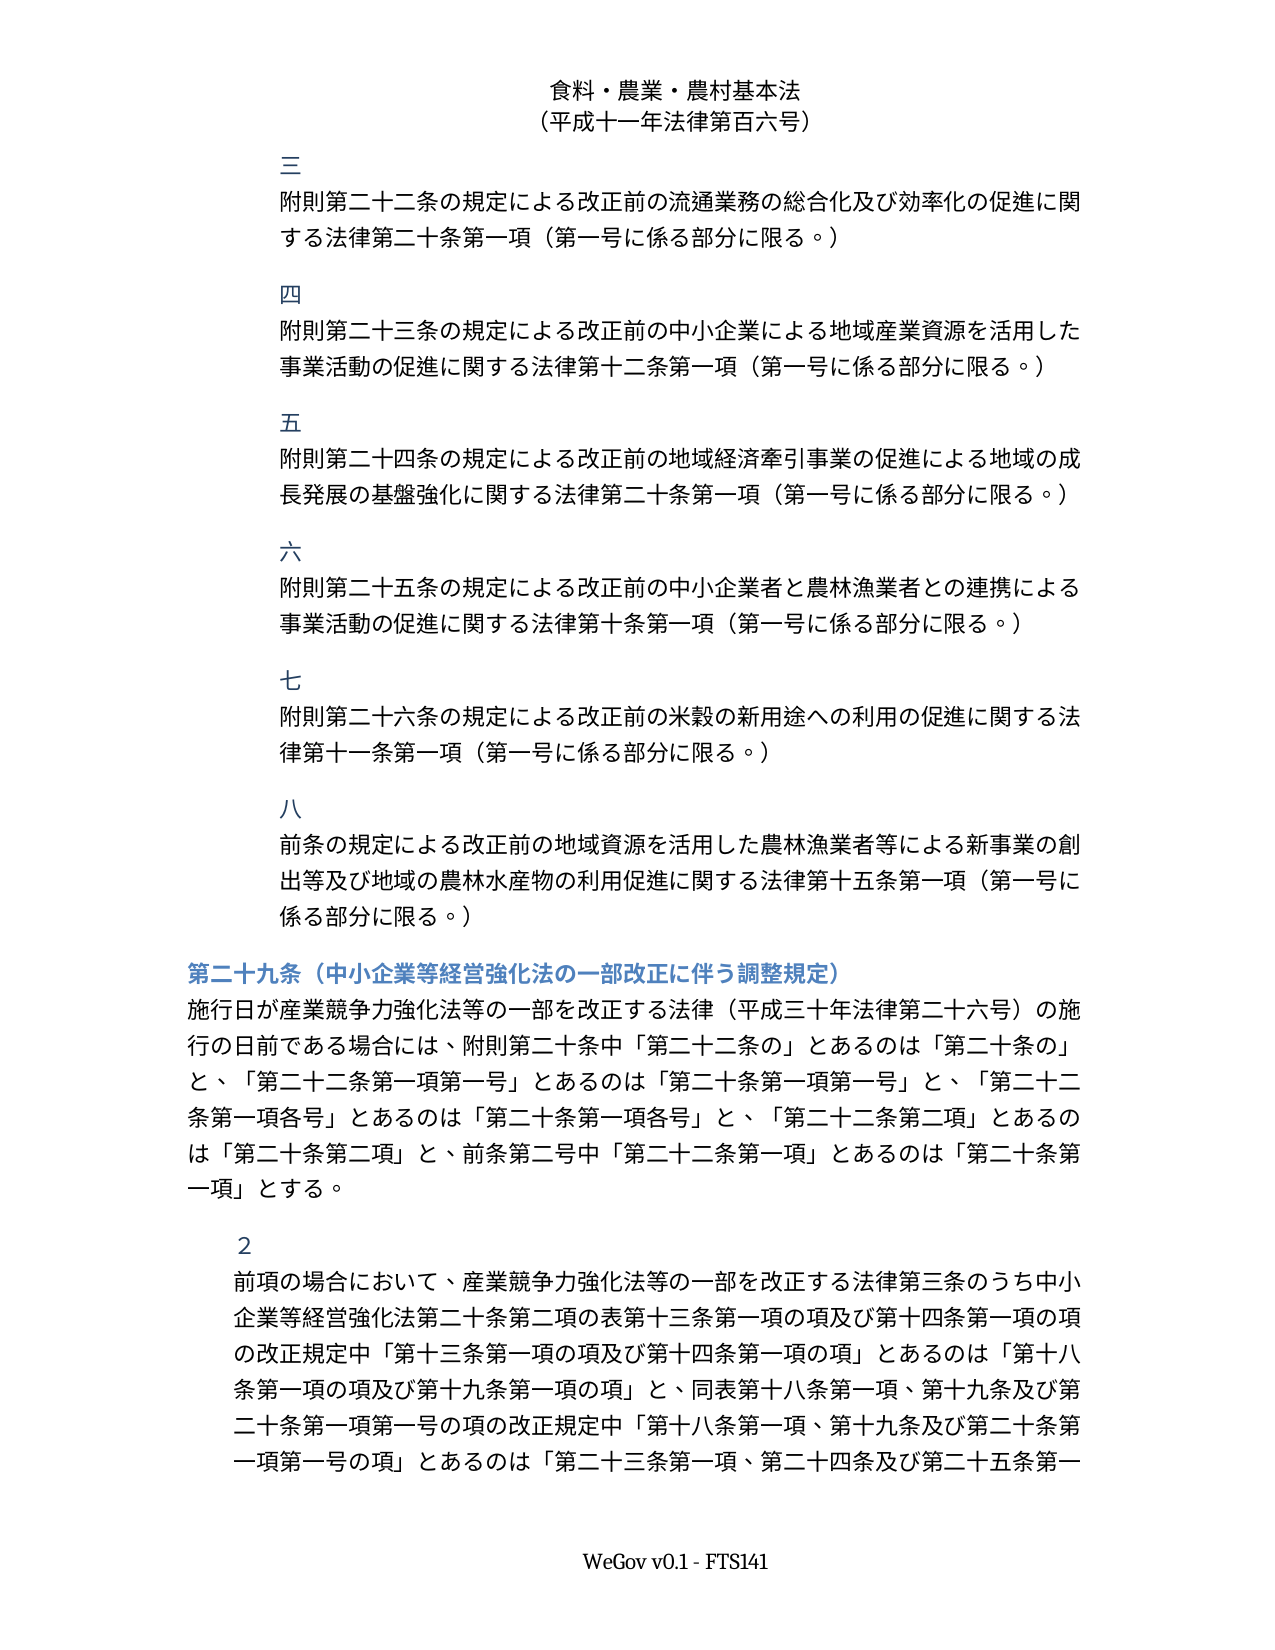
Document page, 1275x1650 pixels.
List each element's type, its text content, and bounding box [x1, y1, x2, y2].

subtitle 六 [279, 536, 1087, 567]
subtitle ２ [233, 1230, 1087, 1261]
subtitle 三 [279, 150, 1087, 181]
subtitle 四 [279, 279, 1087, 310]
text 附則第二十五条の規定による改正前の中小企業者と農林漁業者との連携による事業活動の促進に関する法律第十条第一項（第一号に係る部分に限る。） [279, 572, 1087, 639]
text 施行日が産業競争力強化法等の一部を改正する法律（平成三十年法律第二十六号）の施行の日前である場合には、附則第二十条中「第二十二条の」とあるのは「第二十条の」と、「第二十二条第一項第一号」とあるのは「第二十条第一項第一号」と、「第二十二条第一項各号」とあるのは「第二十条第一項各号」と、「第二十二条第二項」とあるのは「第二十条第二項」と、前条第二号中「第二十二条第一項」とあるのは「第二十条第一項」とする。 [187, 994, 1087, 1205]
subtitle 第二十九条（中小企業等経営強化法の一部改正に伴う調整規定） [187, 958, 1087, 989]
text 附則第二十二条の規定による改正前の流通業務の総合化及び効率化の促進に関する法律第二十条第一項（第一号に係る部分に限る。） [279, 186, 1087, 253]
subtitle 八 [279, 793, 1087, 824]
text 附則第二十三条の規定による改正前の中小企業による地域産業資源を活用した事業活動の促進に関する法律第十二条第一項（第一号に係る部分に限る。） [279, 314, 1087, 382]
subtitle 五 [279, 407, 1087, 438]
text 前条の規定による改正前の地域資源を活用した農林漁業者等による新事業の創出等及び地域の農林水産物の利用促進に関する法律第十五条第一項（第一号に係る部分に限る。） [279, 829, 1087, 932]
text 附則第二十六条の規定による改正前の米穀の新用途への利用の促進に関する法律第十一条第一項（第一号に係る部分に限る。） [279, 701, 1087, 768]
subtitle 七 [279, 664, 1087, 696]
text 附則第二十四条の規定による改正前の地域経済牽引事業の促進による地域の成長発展の基盤強化に関する法律第二十条第一項（第一号に係る部分に限る。） [279, 443, 1087, 510]
